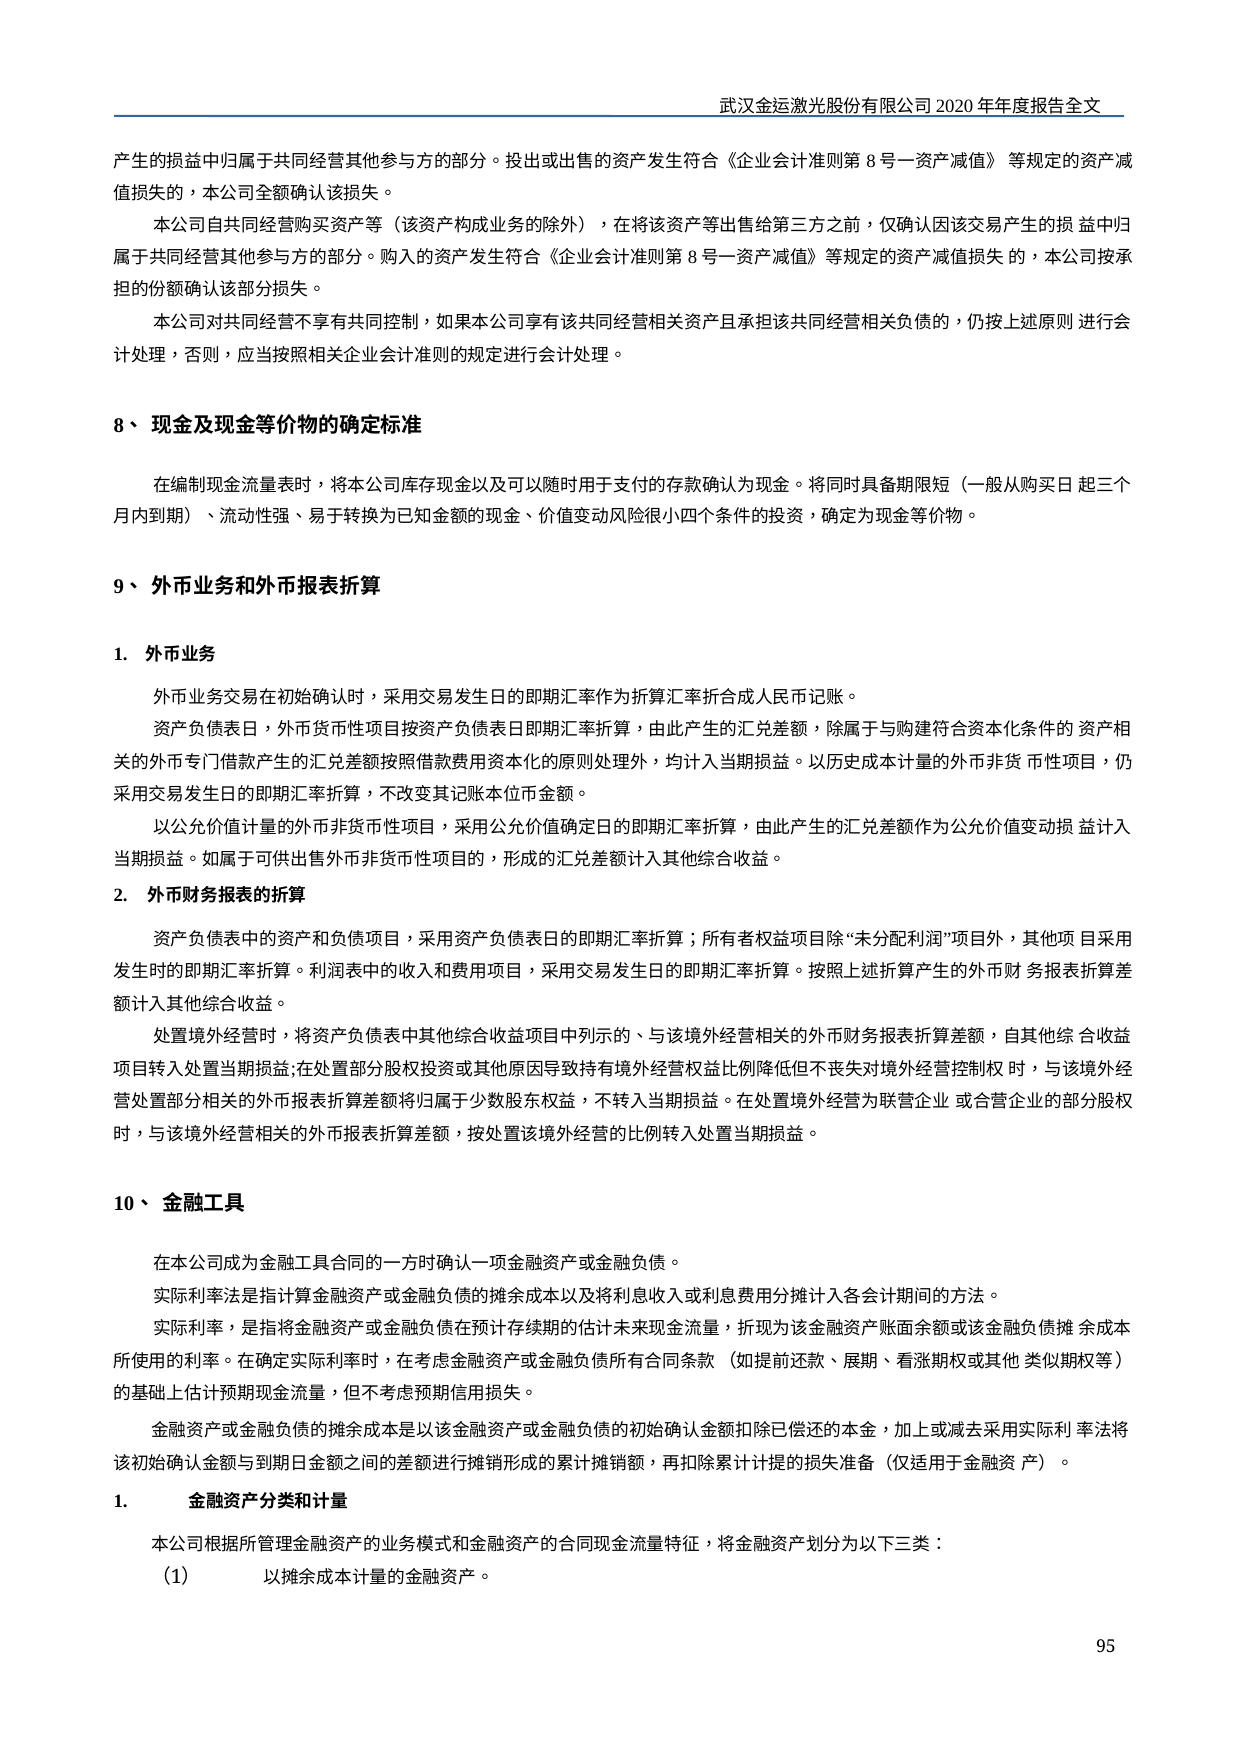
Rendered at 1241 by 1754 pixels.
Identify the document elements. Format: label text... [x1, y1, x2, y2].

list 金融资产分类和计量 [113, 1488, 1133, 1512]
text 本公司自共同经营购买资产等（该资产构成业务的除外），在将该资产等出售给第三方之前，仅确认因该交易产生的损 益中归属于共同经营其他参与方的部分。购入的资产发生符合《企业会计准则第8号一资产减值》等规定的资产减值损失 的，本公司按承担的份额确认该部分损失。 [113, 206, 1133, 302]
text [113, 142, 1133, 206]
text 以公允价值计量的外币非货币性项目，采用公允价值确定日的即期汇率折算，由此产生的汇兑差额作为公允价值变动损 益计入当期损益。如属于可供出售外币非货币性项目的，形成的汇兑差额计入其他综合收益。 [113, 807, 1133, 872]
text 在编制现金流量表时，将本公司库存现金以及可以随时用于支付的存款确认为现金。将同时具备期限短（一般从购买日 起三个月内到期）、流动性强、易于转换为已知金额的现金、价值变动风险很小四个条件的投资，确定为现金等价物。 [113, 465, 1133, 529]
text 金融资产或金融负债的摊余成本是以该金融资产或金融负债的初始确认金额扣除已偿还的本金，加上或减去采用实际利 率法将该初始确认金额与到期日金额之间的差额进行摊销形成的累计摊销额，再扣除累计计提的损失准备（仅适用于金融资 产）。 [113, 1410, 1133, 1476]
text 本公司对共同经营不享有共同控制，如果本公司享有该共同经营相关资产且承担该共同经营相关负债的，仍按上述原则 进行会计处理，否则，应当按照相关企业会计准则的规定进行会计处理。 [113, 302, 1133, 368]
text 处置境外经营时，将资产负债表中其他综合收益项目中列示的、与该境外经营相关的外币财务报表折算差额，自其他综 合收益项目转入处置当期损益;在处置部分股权投资或其他原因导致持有境外经营权益比例降低但不丧失对境外经营控制权 时，与该境外经营处置部分相关的外币报表折算差额将归属于少数股东权益，不转入当期损益。在处置境外经营为联营企业 或合营企业的部分股权时，与该境外经营相关的外币报表折算差额，按处置该境外经营的比例转入处置当期损益。 [113, 1017, 1133, 1147]
text 实际利率，是指将金融资产或金融负债在预计存续期的估计未来现金流量，折现为该金融资产账面余额或该金融负债摊 余成本所使用的利率。在确定实际利率时，在考虑金融资产或金融负债所有合同条款（如提前还款、展期、看涨期权或其他 类似期权等）的基础上估计预期现金流量，但不考虑预期信用损失。 [113, 1309, 1133, 1406]
text （1） 以摊余成本计量的金融资产。 [113, 1557, 1133, 1590]
text 本公司根据所管理金融资产的业务模式和金融资产的合同现金流量特征，将金融资产划分为以下三类： [113, 1524, 1133, 1557]
text 8、 现金及现金等价物的确定标准 [113, 410, 1133, 438]
text 10、 金融工具 [113, 1188, 1133, 1217]
text 外币业务交易在初始确认时，采用交易发生日的即期汇率作为折算汇率折合成人民币记账。 [113, 677, 1133, 710]
list 外币财务报表的折算 [113, 883, 1133, 907]
text 在本公司成为金融工具合同的一方时确认一项金融资产或金融负债。 [113, 1244, 1133, 1276]
list 外币业务 [113, 641, 1133, 665]
text 资产负债表中的资产和负债项目，采用资产负债表日的即期汇率折算；所有者权益项目除“未分配利润”项目外，其他项 目采用发生时的即期汇率折算。利润表中的收入和费用项目，采用交易发生日的即期汇率折算。按照上述折算产生的外币财 务报表折算差额计入其他综合收益。 [113, 919, 1133, 1017]
text 9、 外币业务和外币报表折算 [113, 571, 1133, 599]
text 实际利率法是指计算金融资产或金融负债的摊余成本以及将利息收入或利息费用分摊计入各会计期间的方法。 [113, 1276, 1133, 1309]
text 资产负债表日，外币货币性项目按资产负债表日即期汇率折算，由此产生的汇兑差额，除属于与购建符合资本化条件的 资产相关的外币专门借款产生的汇兑差额按照借款费用资本化的原则处理外，均计入当期损益。以历史成本计量的外币非货 币性项目，仍采用交易发生日的即期汇率折算，不改变其记账本位币金额。 [113, 710, 1133, 807]
